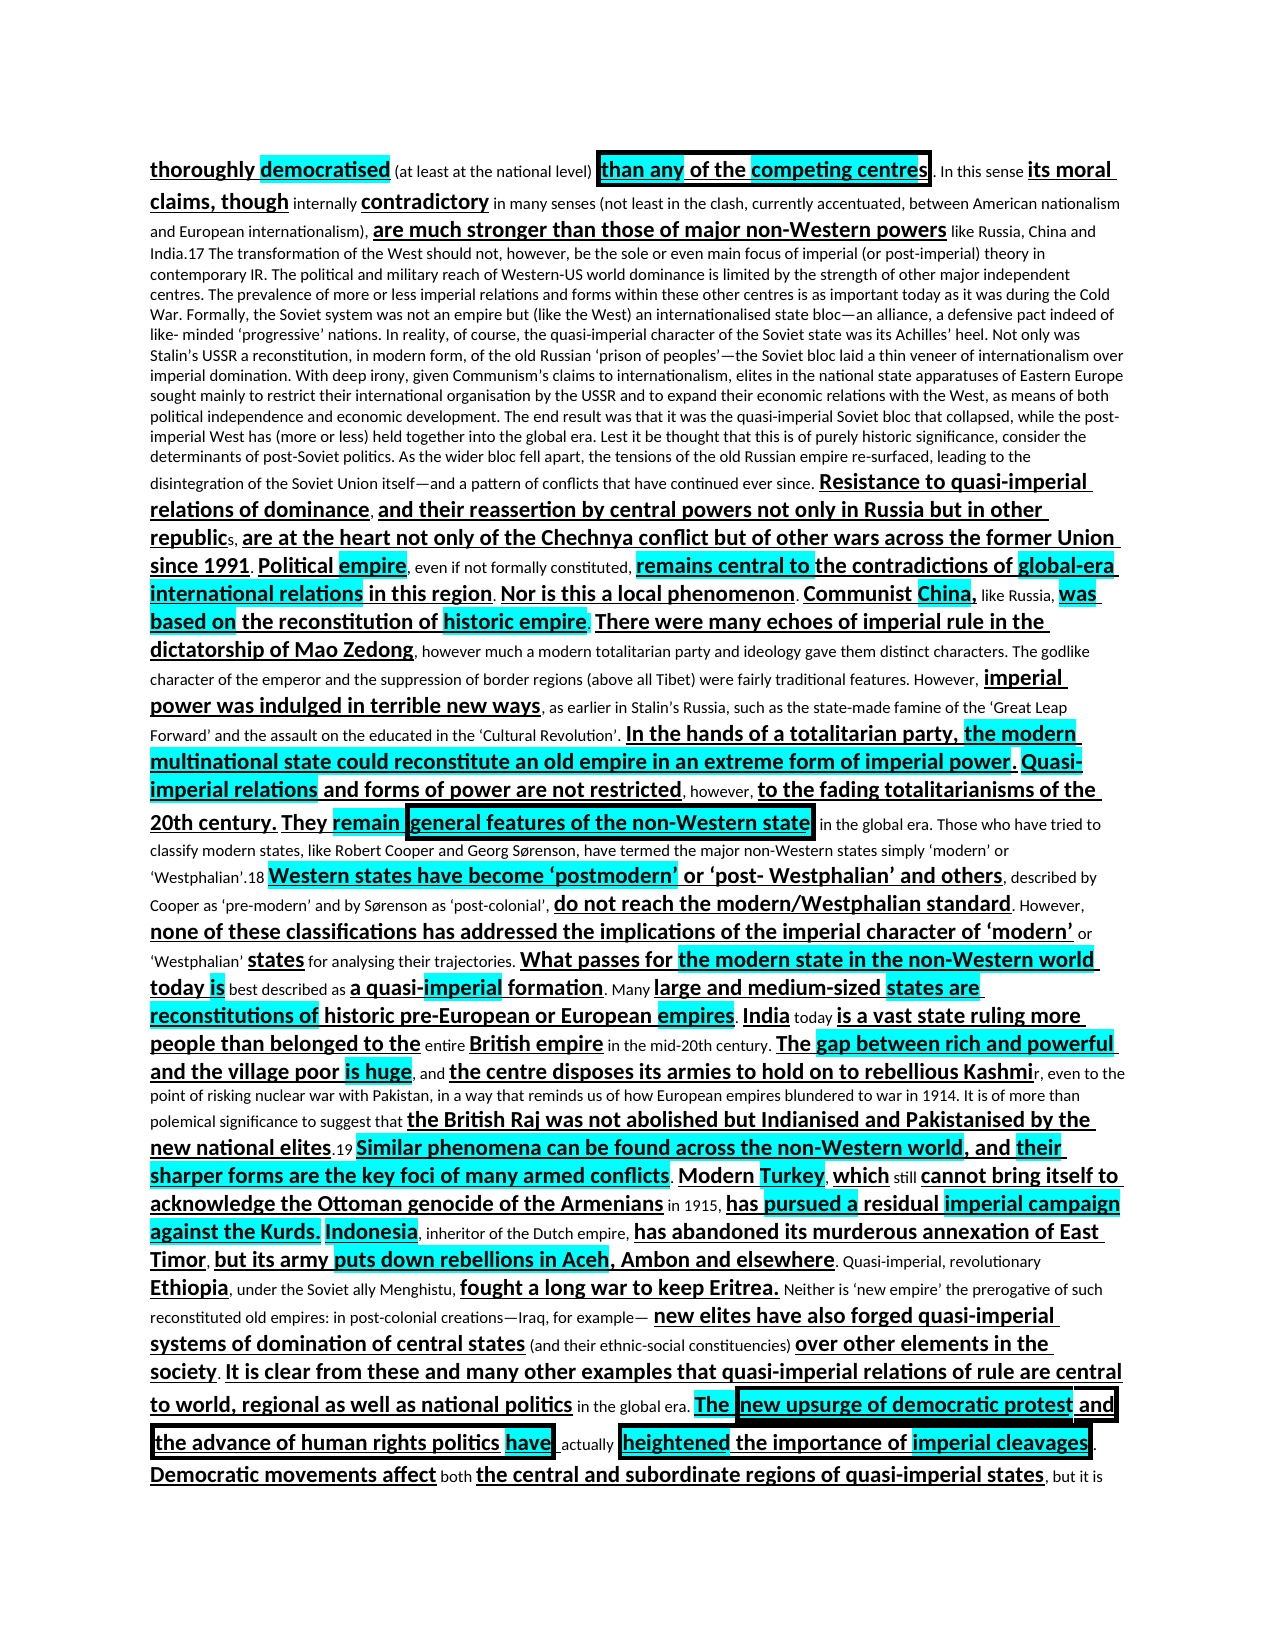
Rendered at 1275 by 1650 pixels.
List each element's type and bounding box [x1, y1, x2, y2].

text [150, 150, 1125, 1488]
